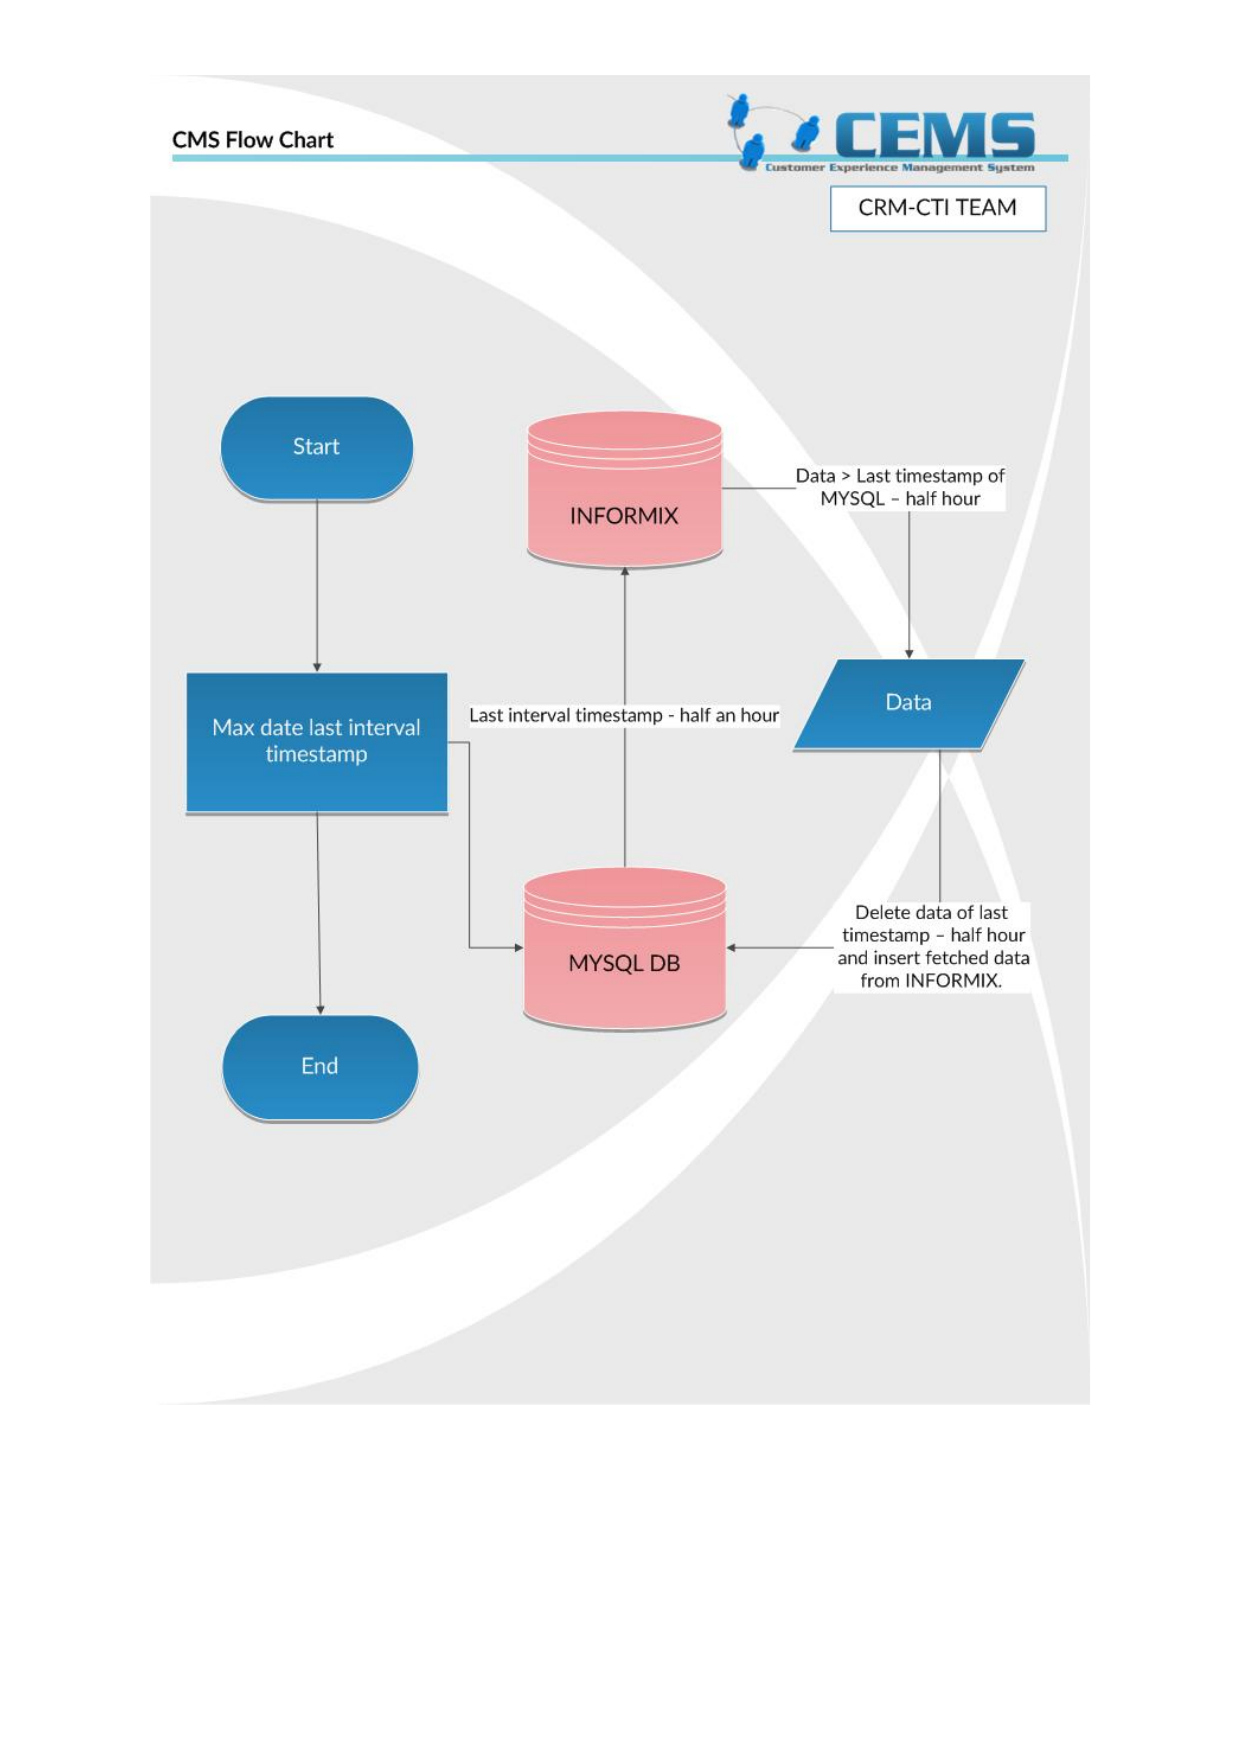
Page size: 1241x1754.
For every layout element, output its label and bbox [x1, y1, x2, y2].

picture [150, 75, 1091, 1405]
